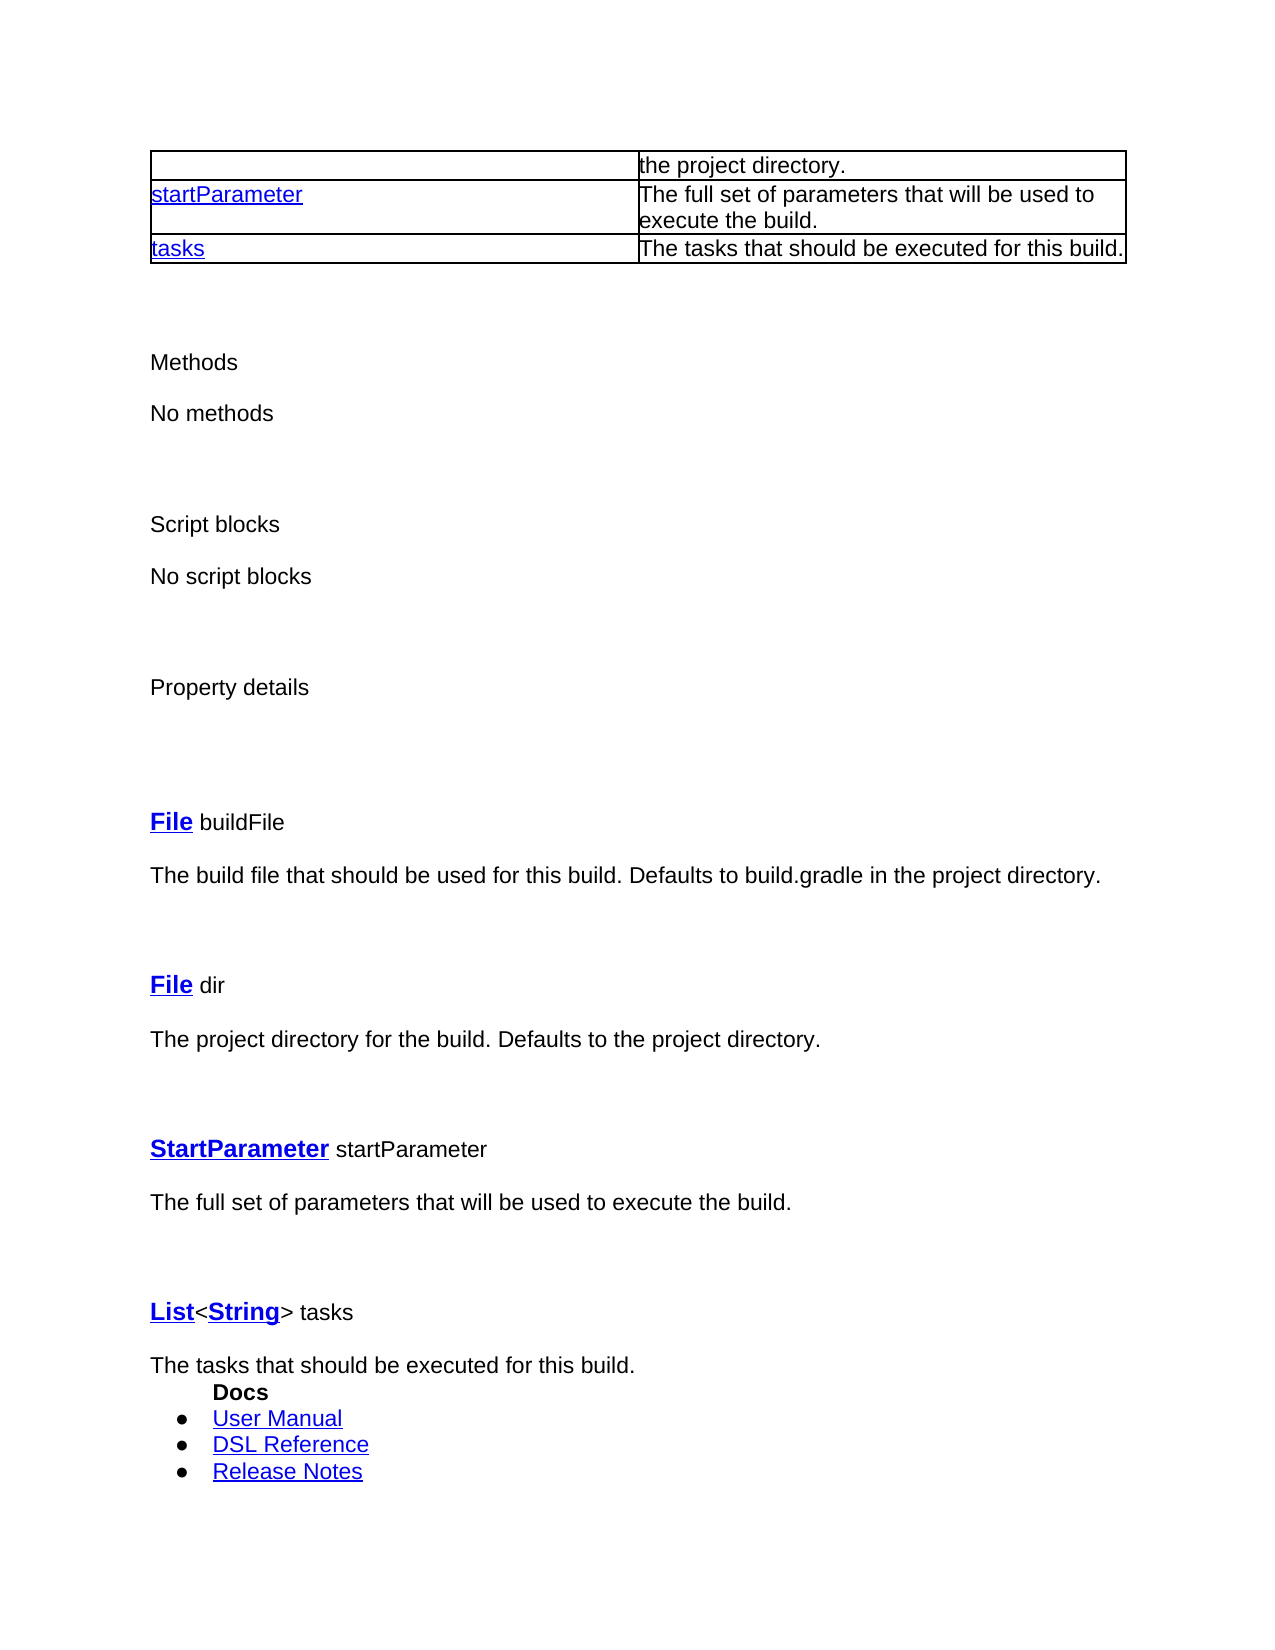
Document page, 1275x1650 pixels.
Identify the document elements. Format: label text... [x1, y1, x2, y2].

list User Manual [175, 1405, 1125, 1431]
list Release Notes [175, 1458, 1125, 1484]
text Methods [150, 349, 1125, 375]
text No script blocks [150, 563, 1125, 589]
text Docs [212, 1378, 1125, 1405]
text List<String> tasks [150, 1297, 1125, 1326]
text The build file that should be used for this build. Defaults to build.gradle in the project directory. [150, 862, 1125, 888]
table_cell The full set of parameters that will be used to execute the build. [640, 181, 1125, 233]
table_cell dir [152, 152, 638, 178]
table_cell The tasks that should be executed for this build. [640, 235, 1125, 262]
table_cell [640, 152, 1125, 178]
text The project directory for the build. Defaults to the project directory. [150, 1026, 1125, 1052]
text File dir [150, 970, 1125, 999]
list DSL Reference [175, 1431, 1125, 1458]
text Property details [150, 674, 1125, 700]
table_cell tasks [152, 235, 638, 262]
text File buildFile [150, 807, 1125, 836]
text The tasks that should be executed for this build. [150, 1352, 1125, 1378]
text Script blocks [150, 511, 1125, 538]
table_cell startParameter [152, 181, 638, 233]
text StartParameter startParameter [150, 1133, 1125, 1162]
text No methods [150, 400, 1125, 426]
text The full set of parameters that will be used to execute the build. [150, 1189, 1125, 1215]
